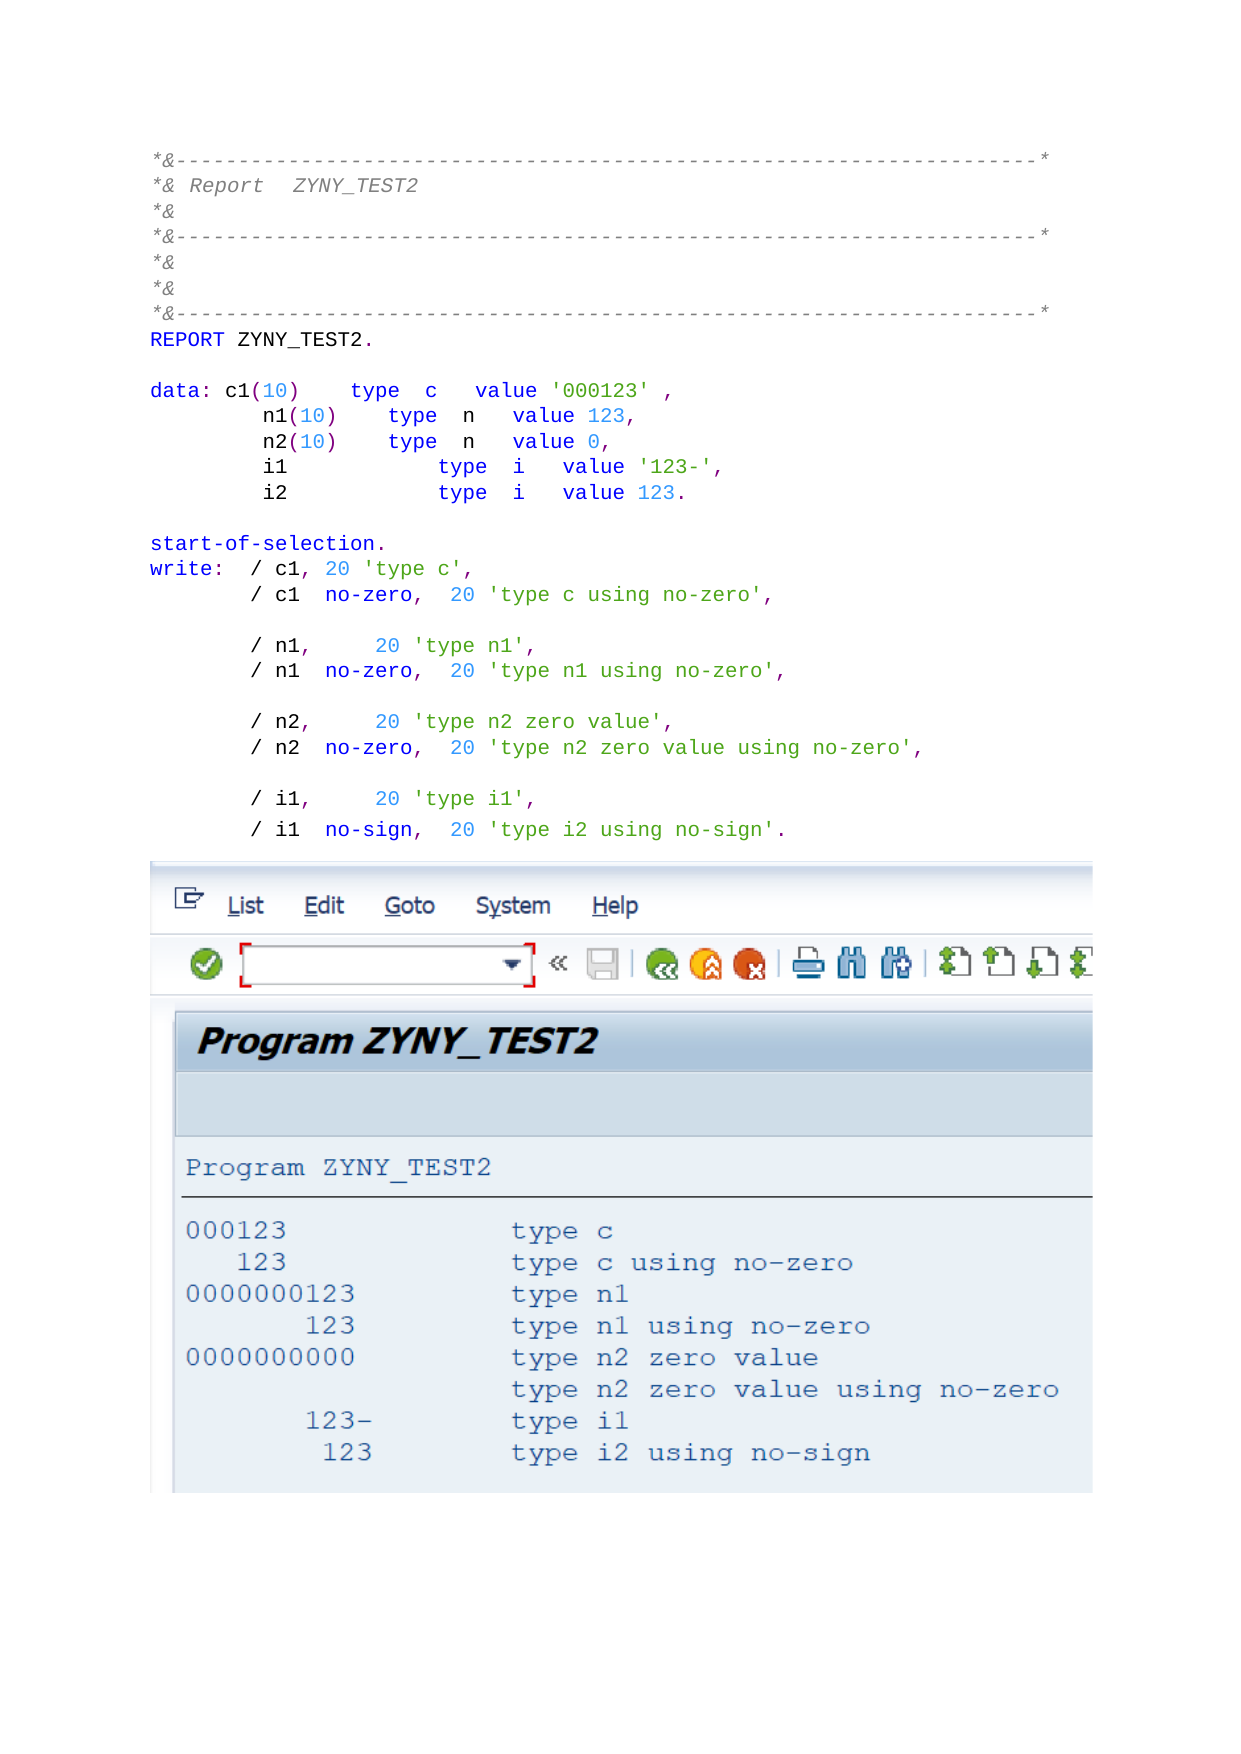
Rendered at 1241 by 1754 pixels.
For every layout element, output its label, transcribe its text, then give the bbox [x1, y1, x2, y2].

picture [150, 861, 1093, 1493]
text *&---------------------------------------------------------------------* *& Report ZYNY_TEST2 *& *&---------------------------------------------------------------------* *& *& *&---------------------------------------------------------------------* REPORT ZYNY_TEST2. data: c1(10) type c value '000123' , n1(10) type n value 123, n2(10) type n value 0, i1 type i value '123-', i2 type i value 123. start-of-selection. write: / c1, 20 'type c', / c1 no-zero, 20 'type c using no-zero', / n1, 20 'type n1', / n1 no-zero, 20 'type n1 using no-zero', / n2, 20 'type n2 zero value', / n2 no-zero, 20 'type n2 zero value using no-zero', / i1, 20 'type i1', / i1 no-sign, 20 'type i2 using no-sign'. [150, 150, 1090, 842]
